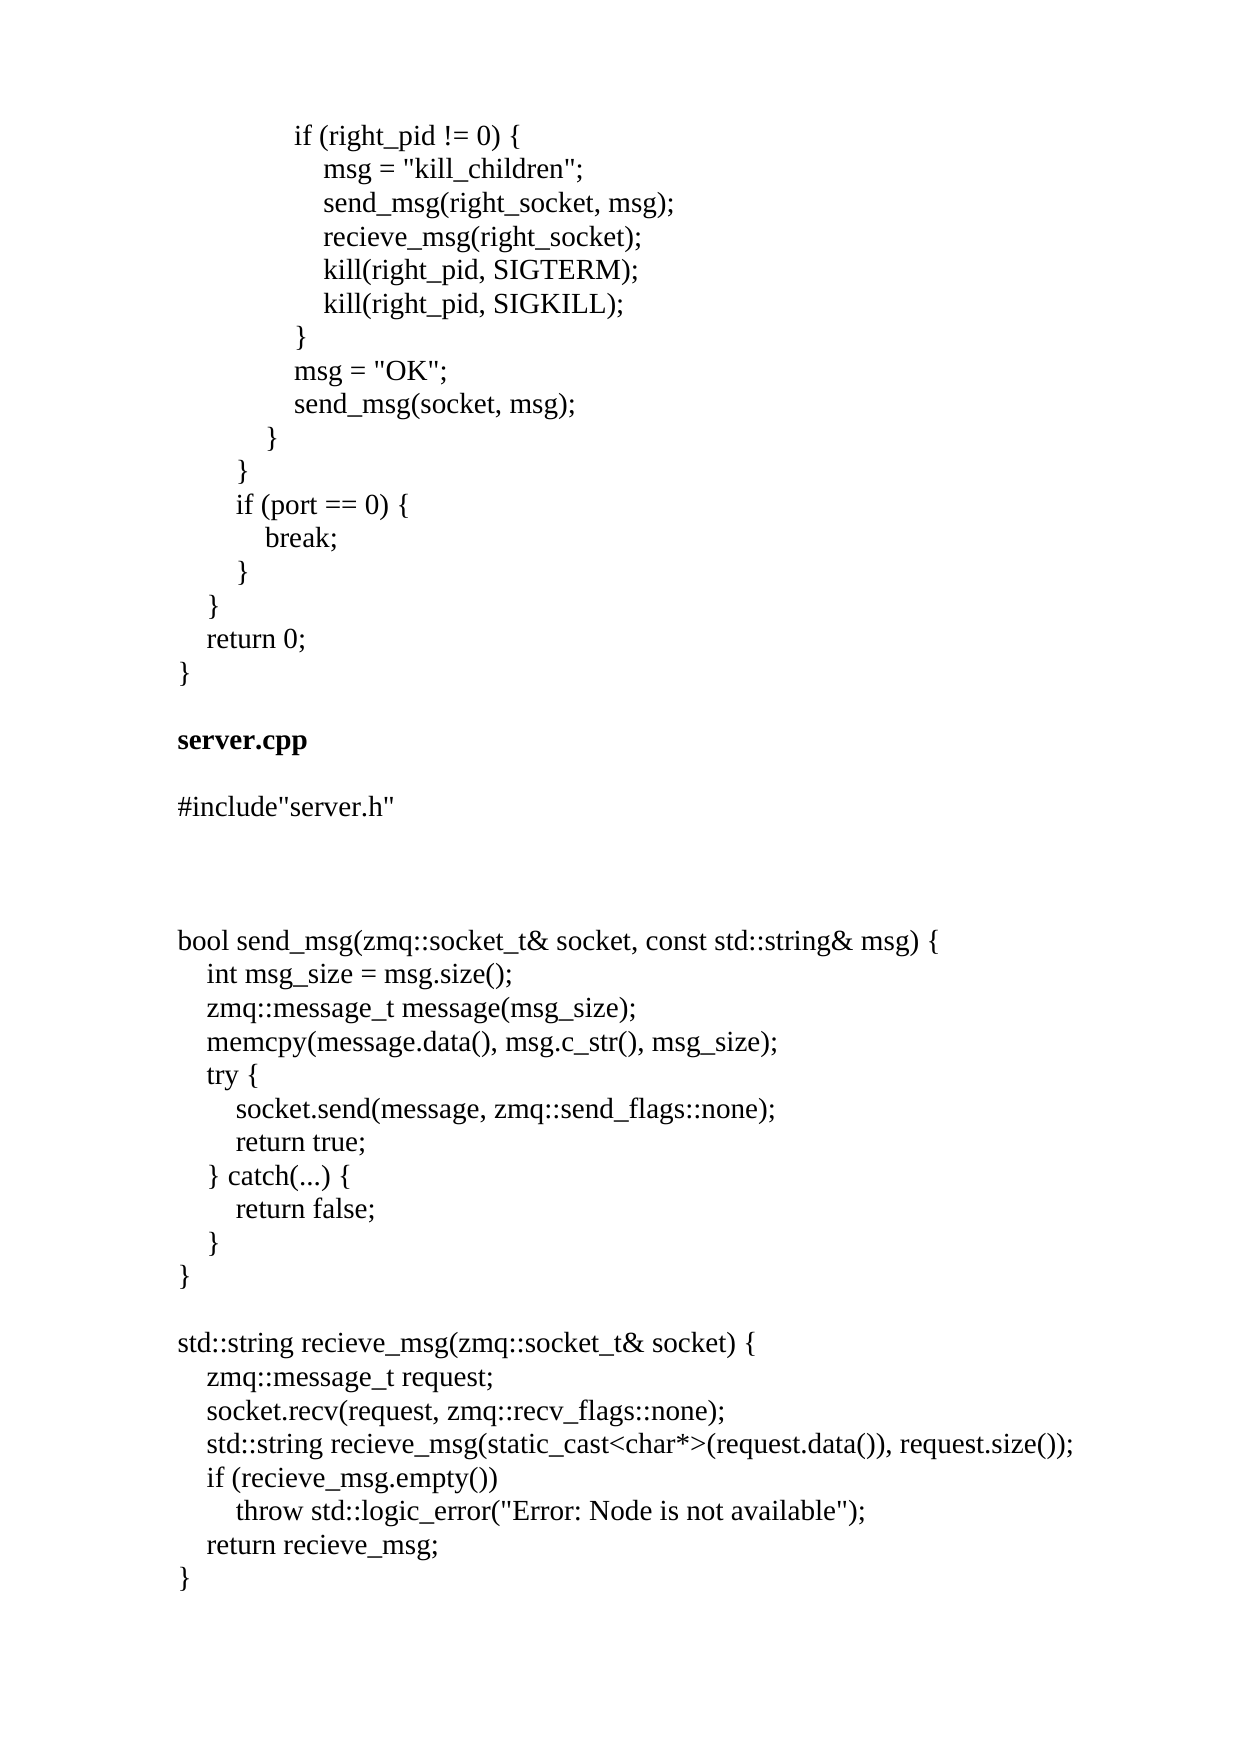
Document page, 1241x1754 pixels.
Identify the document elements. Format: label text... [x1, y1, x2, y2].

text return true; [177, 1124, 1152, 1158]
text } [177, 1225, 1152, 1258]
text return false; [177, 1191, 1152, 1225]
text socket.recv(request, zmq::recv_flags::none); [177, 1393, 1152, 1426]
text if (recieve_msg.empty()) [177, 1460, 1152, 1493]
text std::string recieve_msg(zmq::socket_t& socket) { [177, 1326, 1152, 1359]
text } [177, 655, 1152, 688]
text kill(right_pid, SIGKILL); [177, 286, 1152, 319]
text send_msg(right_socket, msg); [177, 185, 1152, 219]
text std::string recieve_msg(static_cast<char*>(request.data()), request.size()); [177, 1426, 1152, 1460]
text int msg_size = msg.size(); [177, 957, 1152, 990]
text } [177, 588, 1152, 621]
text return 0; [177, 621, 1152, 655]
text return recieve_msg; [177, 1527, 1152, 1560]
text send_msg(socket, msg); [177, 386, 1152, 420]
text #include"server.h" [177, 789, 1152, 822]
text if (port == 0) { [177, 487, 1152, 521]
text bool send_msg(zmq::socket_t& socket, const std::string& msg) { [177, 923, 1152, 957]
text throw std::logic_error("Error: Node is not available"); [177, 1493, 1152, 1527]
text msg = "OK"; [177, 353, 1152, 386]
text recieve_msg(right_socket); [177, 219, 1152, 252]
text } [177, 453, 1152, 487]
text try { [177, 1057, 1152, 1091]
text } [177, 319, 1152, 353]
text } [177, 1258, 1152, 1292]
text memcpy(message.data(), msg.c_str(), msg_size); [177, 1024, 1152, 1057]
text socket.send(message, zmq::send_flags::none); [177, 1091, 1152, 1124]
text } [177, 1560, 1152, 1594]
text msg = "kill_children"; [177, 152, 1152, 185]
text break; [177, 521, 1152, 554]
text if (right_pid != 0) { [177, 118, 1152, 152]
text } [177, 554, 1152, 588]
text } [177, 420, 1152, 453]
text zmq::message_t request; [177, 1359, 1152, 1393]
text kill(right_pid, SIGTERM); [177, 252, 1152, 286]
text zmq::message_t message(msg_size); [177, 990, 1152, 1024]
text } catch(...) { [177, 1158, 1152, 1191]
text server.cpp [177, 722, 1152, 755]
